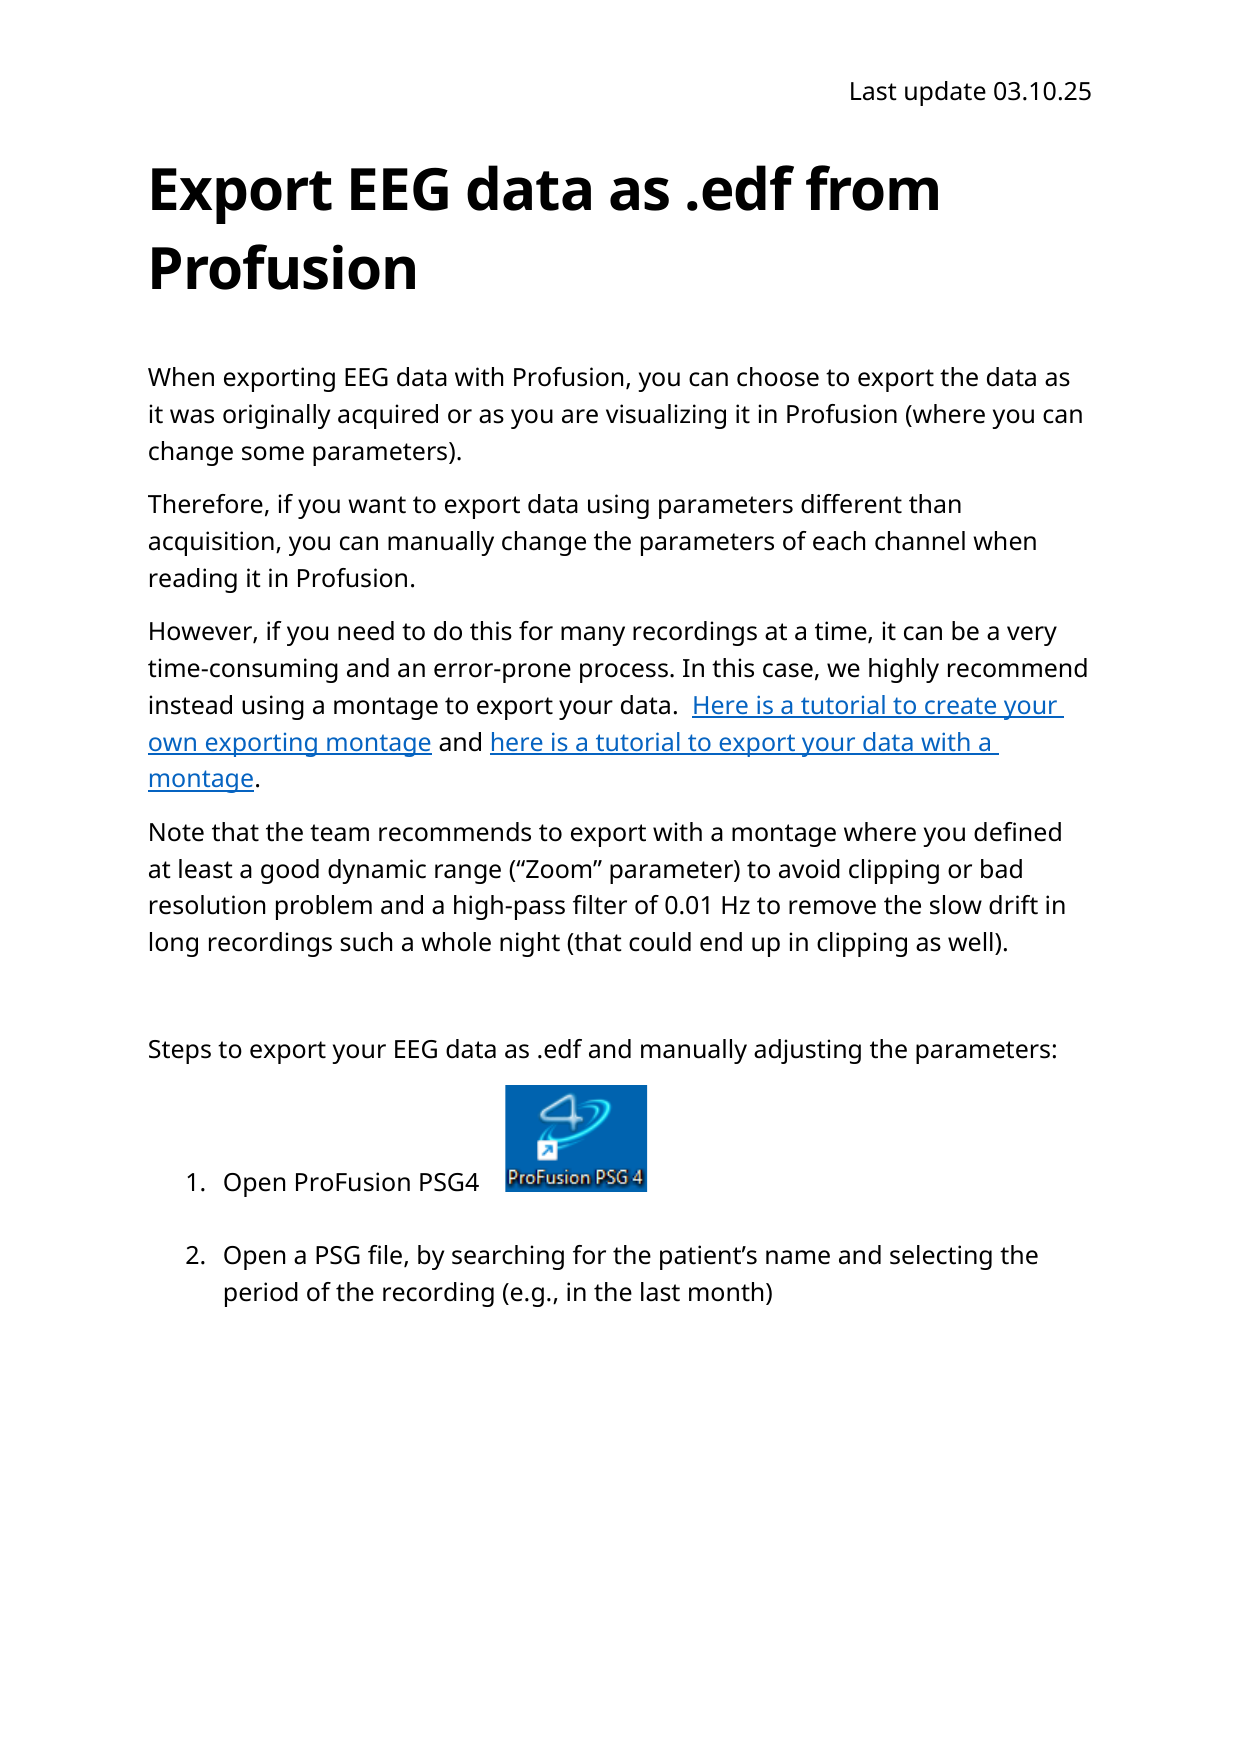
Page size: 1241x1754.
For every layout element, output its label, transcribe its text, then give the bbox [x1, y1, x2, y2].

text Steps to export your EEG data as .edf and manually adjusting the parameters: [148, 1032, 1093, 1066]
title Export EEG data as .edf from Profusion [148, 148, 1093, 307]
text Therefore, if you want to export data using parameters different than acquisition, you can manually change the parameters of each channel when reading it in Profusion. [148, 487, 1093, 594]
text However, if you need to do this for many recordings at a time, it can be a very time-consuming and an error-prone process. In this case, we highly recommend instead using a montage to export your data. Here is a tutorial to create your own exporting montage and here is a tutorial to export your data with a montage. [148, 614, 1093, 795]
list Open a PSG file, by searching for the patient’s name and selecting the period of the recording (e.g., in the last month) [185, 1238, 1093, 1309]
picture [505, 1085, 648, 1192]
list Open ProFusion PSG4 [185, 1085, 1093, 1198]
text When exporting EEG data with Profusion, you can choose to export the data as it was originally acquired or as you are visualizing it in Profusion (where you can change some parameters). [148, 360, 1093, 468]
text Note that the team recommends to export with a montage where you defined at least a good dynamic range (“Zoom” parameter) to avoid clipping or bad resolution problem and a high-pass filter of 0.01 Hz to remove the slow drift in long recordings such a whole night (that could end up in clipping as well). [148, 814, 1093, 959]
